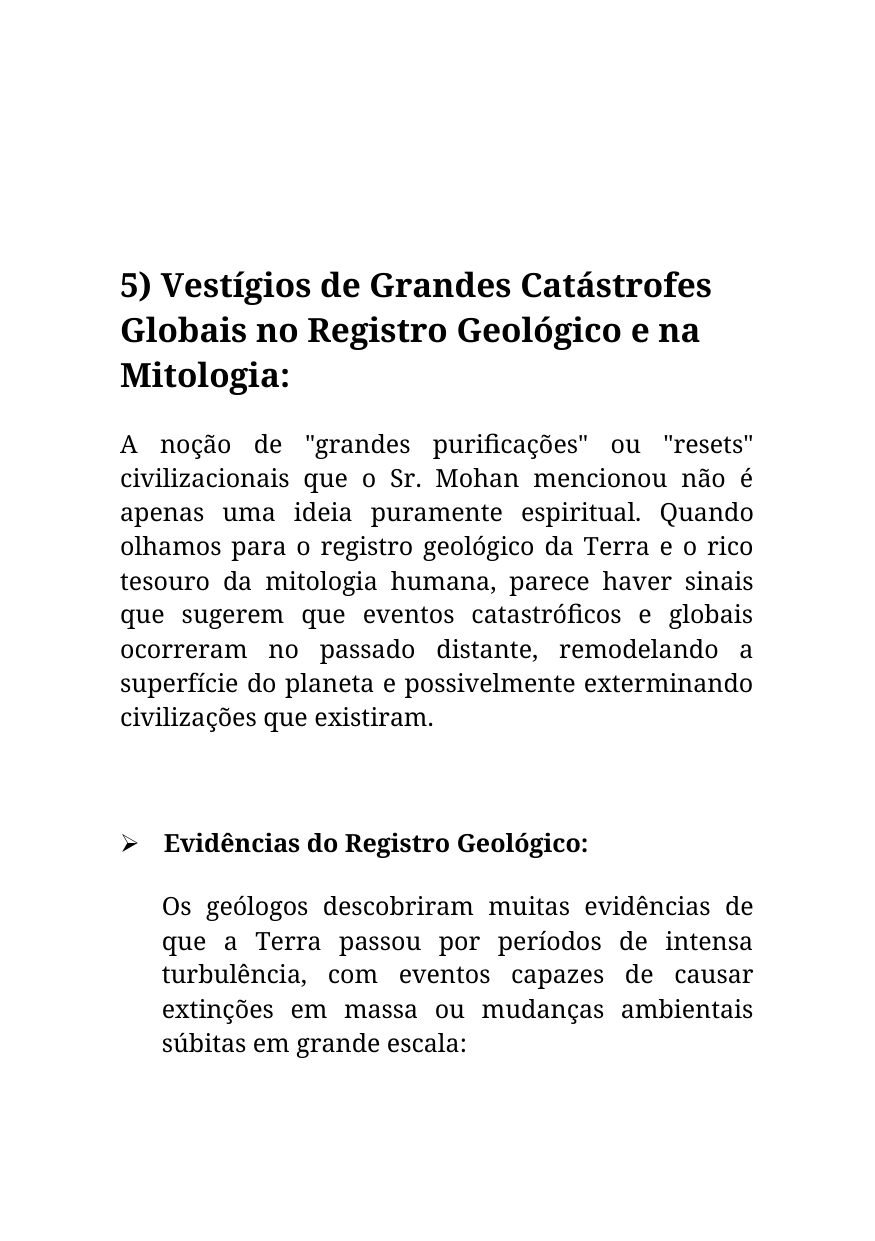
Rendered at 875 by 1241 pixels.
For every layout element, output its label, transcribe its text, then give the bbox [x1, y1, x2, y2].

text A noção de "grandes purificações" ou "resets" civilizacionais que o Sr. Mohan mencionou não é apenas uma ideia puramente espiritual. Quando olhamos para o registro geológico da Terra e o rico tesouro da mitologia humana, parece haver sinais que sugerem que eventos catastróficos e globais ocorreram no passado distante, remodelando a superfície do planeta e possivelmente exterminando civilizações que existiram. [120, 427, 754, 733]
text Os geólogos descobriram muitas evidências de que a Terra passou por períodos de intensa turbulência, com eventos capazes de causar extinções em massa ou mudanças ambientais súbitas em grande escala: [162, 889, 754, 1059]
list Evidências do Registro Geológico: [120, 826, 754, 860]
text 5) Vestígios de Grandes Catástrofes Globais no Registro Geológico e na Mitologia: [120, 261, 754, 398]
